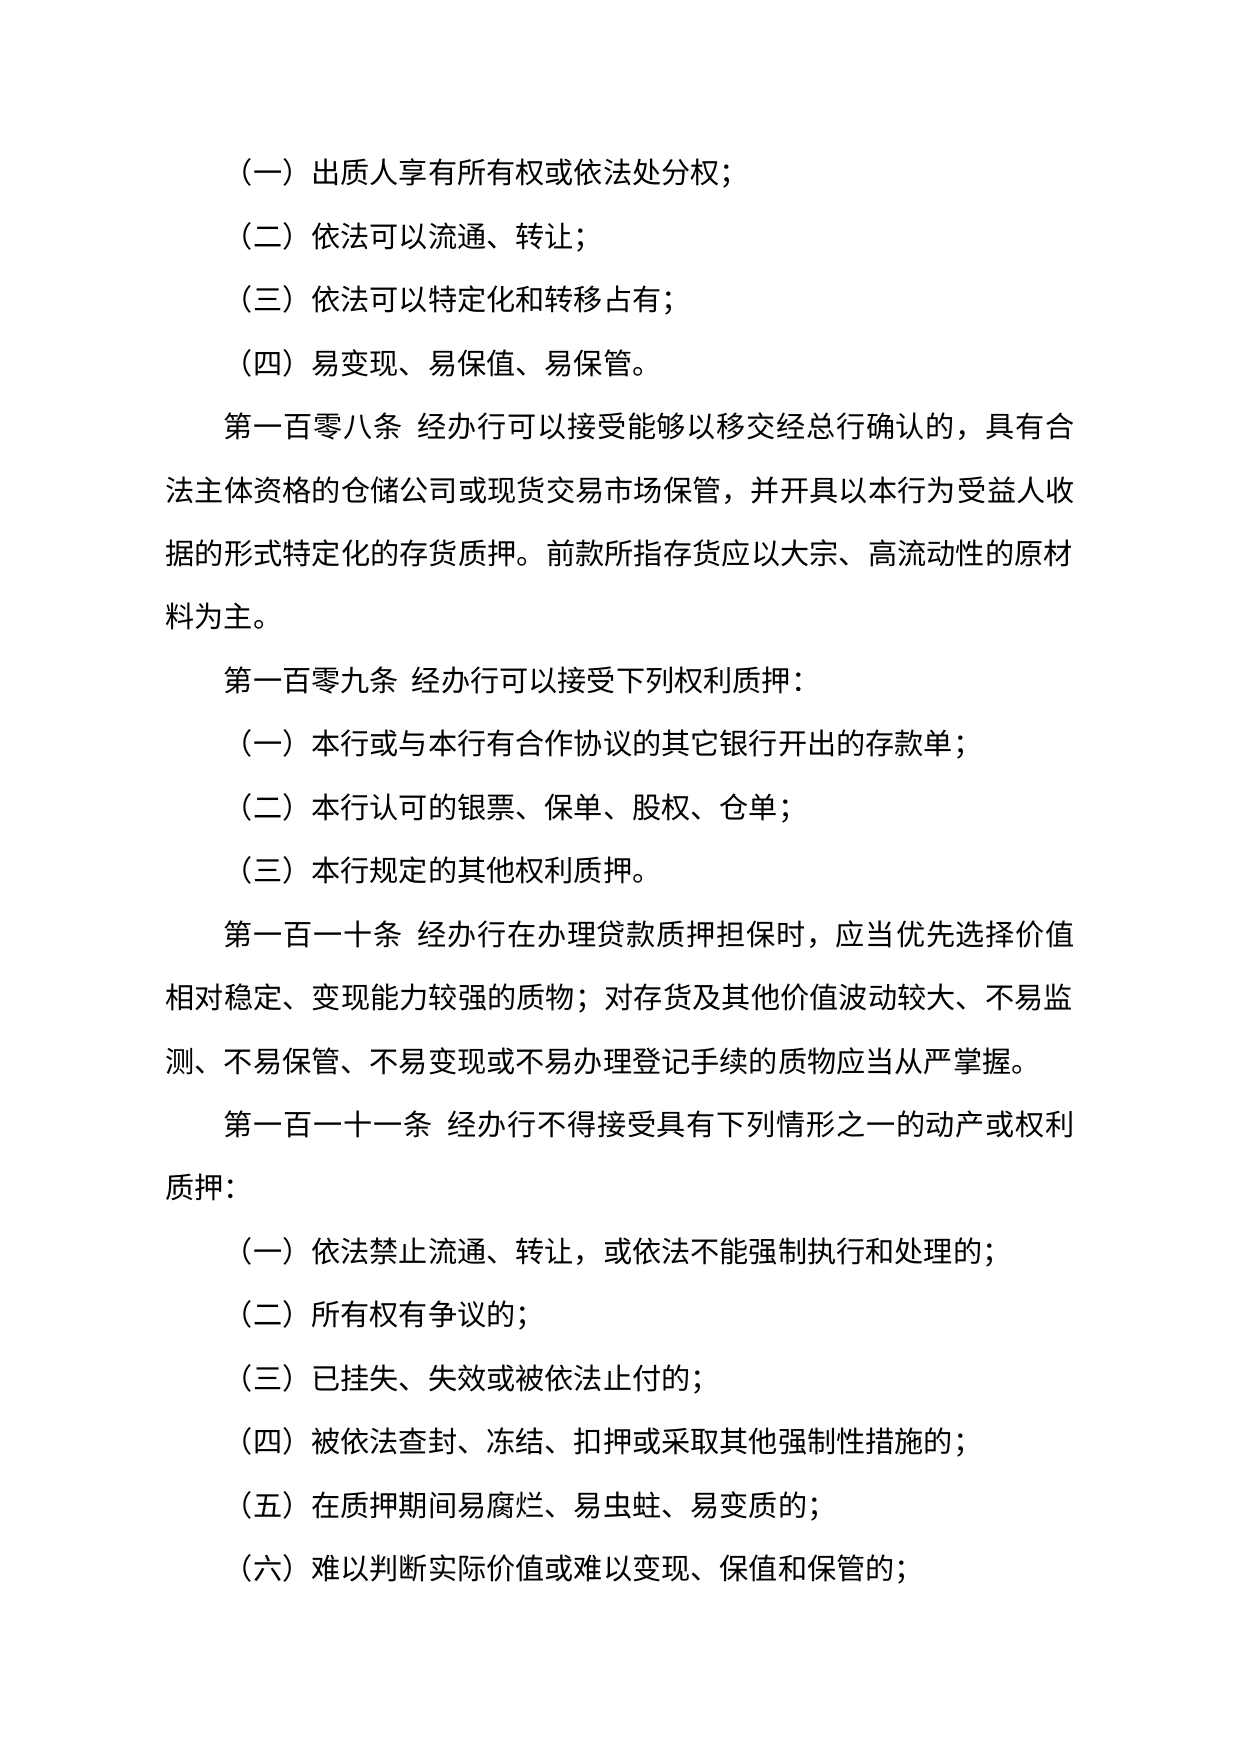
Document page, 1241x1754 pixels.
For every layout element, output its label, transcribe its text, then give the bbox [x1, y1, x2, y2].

text 第一百一十条 经办行在办理贷款质押担保时，应当优先选择价值相对稳定、变现能力较强的质物；对存货及其他价值波动较大、不易监测、不易保管、不易变现或不易办理登记手续的质物应当从严掌握。 [165, 911, 1075, 1080]
text （二）本行认可的银票、保单、股权、仓单； [165, 784, 1075, 827]
text 第一百一十一条 经办行不得接受具有下列情形之一的动产或权利质押： [165, 1102, 1075, 1207]
text （六）难以判断实际价值或难以变现、保值和保管的； [165, 1546, 1075, 1588]
text （三）已挂失、失效或被依法止付的； [165, 1355, 1075, 1398]
text 第一百零九条 经办行可以接受下列权利质押： [165, 657, 1075, 700]
text （四）易变现、易保值、易保管。 [165, 340, 1075, 383]
text （四）被依法查封、冻结、扣押或采取其他强制性措施的； [165, 1419, 1075, 1461]
text （五）在质押期间易腐烂、易虫蛀、易变质的； [165, 1482, 1075, 1524]
text （三）依法可以特定化和转移占有； [165, 277, 1075, 319]
text （一）本行或与本行有合作协议的其它银行开出的存款单； [165, 721, 1075, 763]
text （三）本行规定的其他权利质押。 [165, 848, 1075, 890]
text 第一百零八条 经办行可以接受能够以移交经总行确认的，具有合法主体资格的仓储公司或现货交易市场保管，并开具以本行为受益人收据的形式特定化的存货质押。前款所指存货应以大宗、高流动性的原材料为主。 [165, 404, 1075, 636]
text （二）所有权有争议的； [165, 1292, 1075, 1334]
text （二）依法可以流通、转让； [165, 213, 1075, 256]
text （一）依法禁止流通、转让，或依法不能强制执行和处理的； [165, 1228, 1075, 1271]
text （一）出质人享有所有权或依法处分权； [165, 150, 1075, 192]
